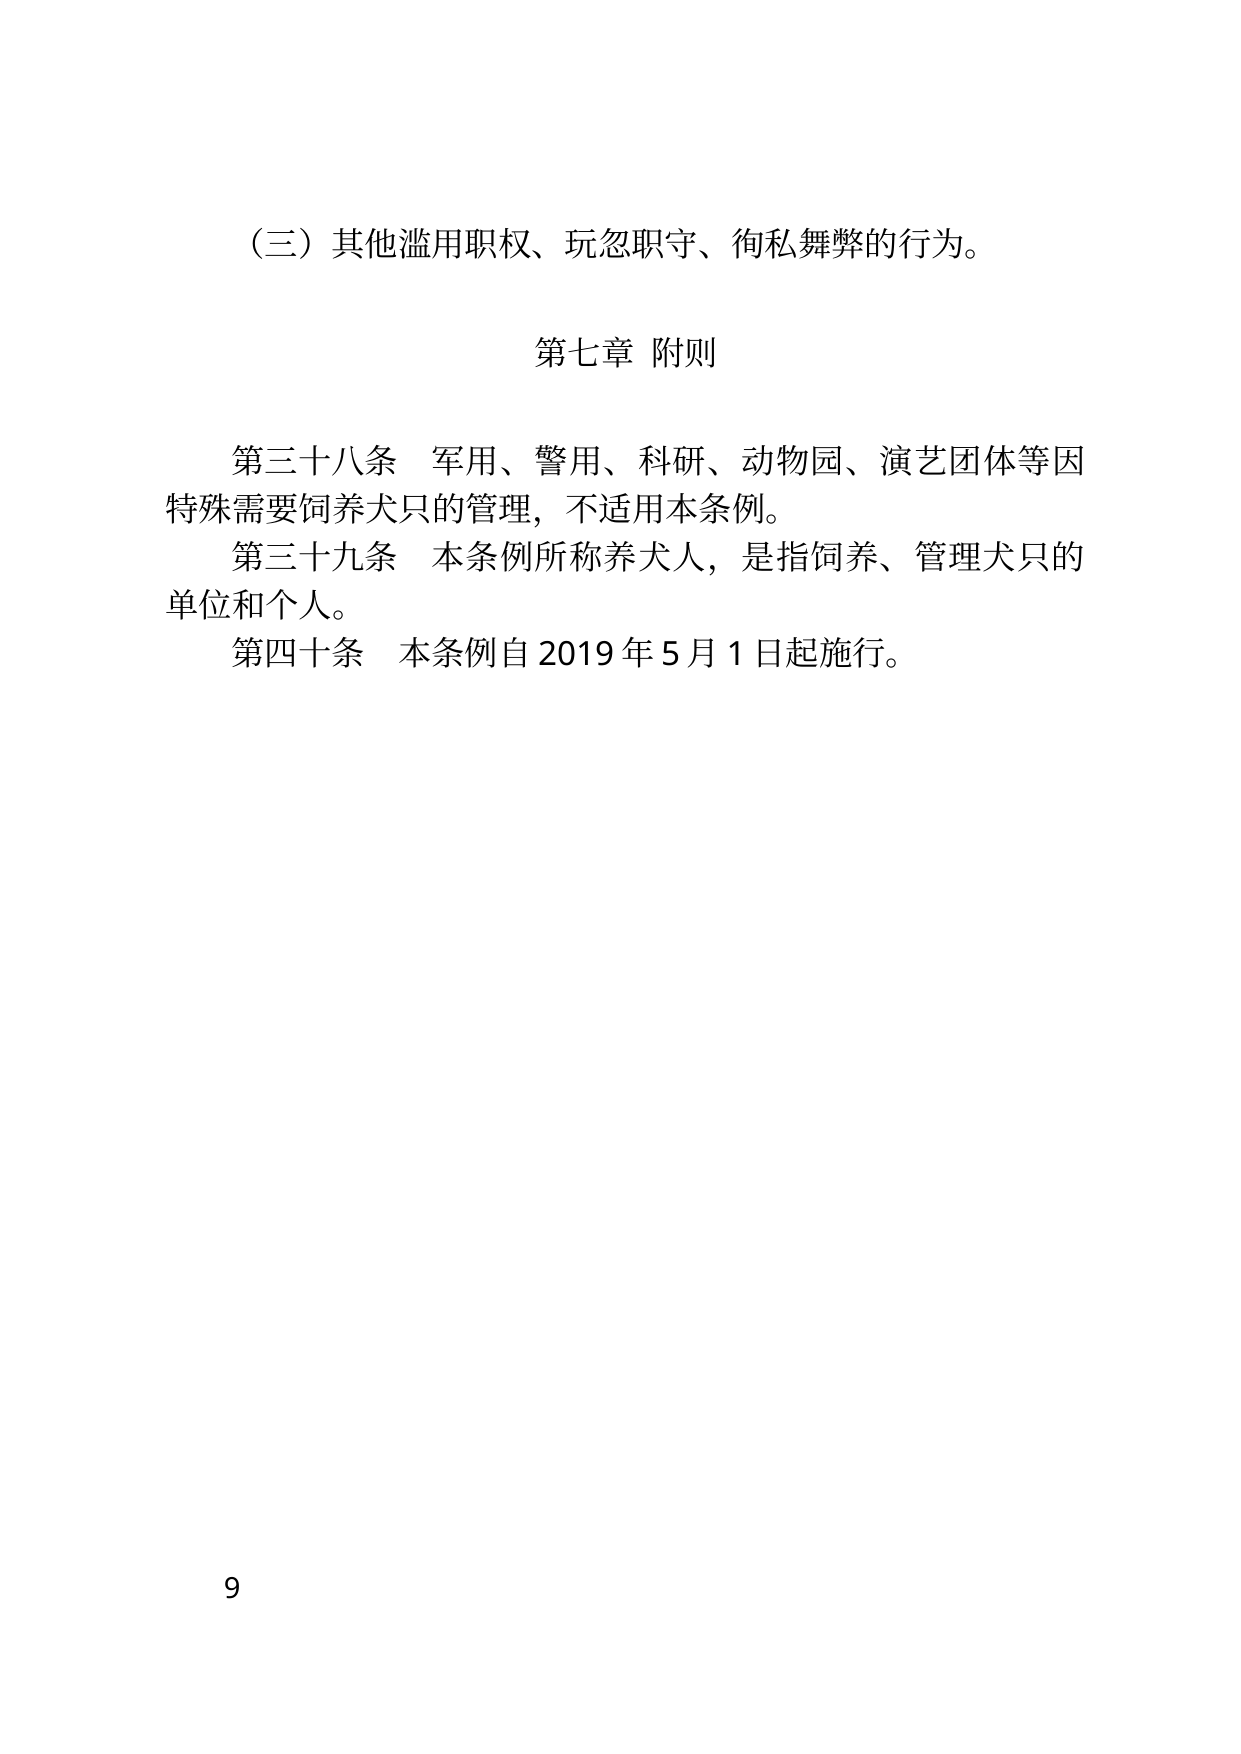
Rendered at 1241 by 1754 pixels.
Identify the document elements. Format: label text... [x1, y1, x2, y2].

list 本条例所称养犬人，是指饲养、管理犬只的单位和个人。 [165, 531, 1087, 627]
text 第七章 附则 [165, 327, 1087, 375]
list 军用、警用、科研、动物园、演艺团体等因特殊需要饲养犬只的管理，不适用本条例。 [165, 435, 1087, 531]
text （三）其他滥用职权、玩忽职守、徇私舞弊的行为。 [165, 218, 1087, 266]
list 本条例自2019年5月1日起施行。 [165, 627, 1087, 675]
